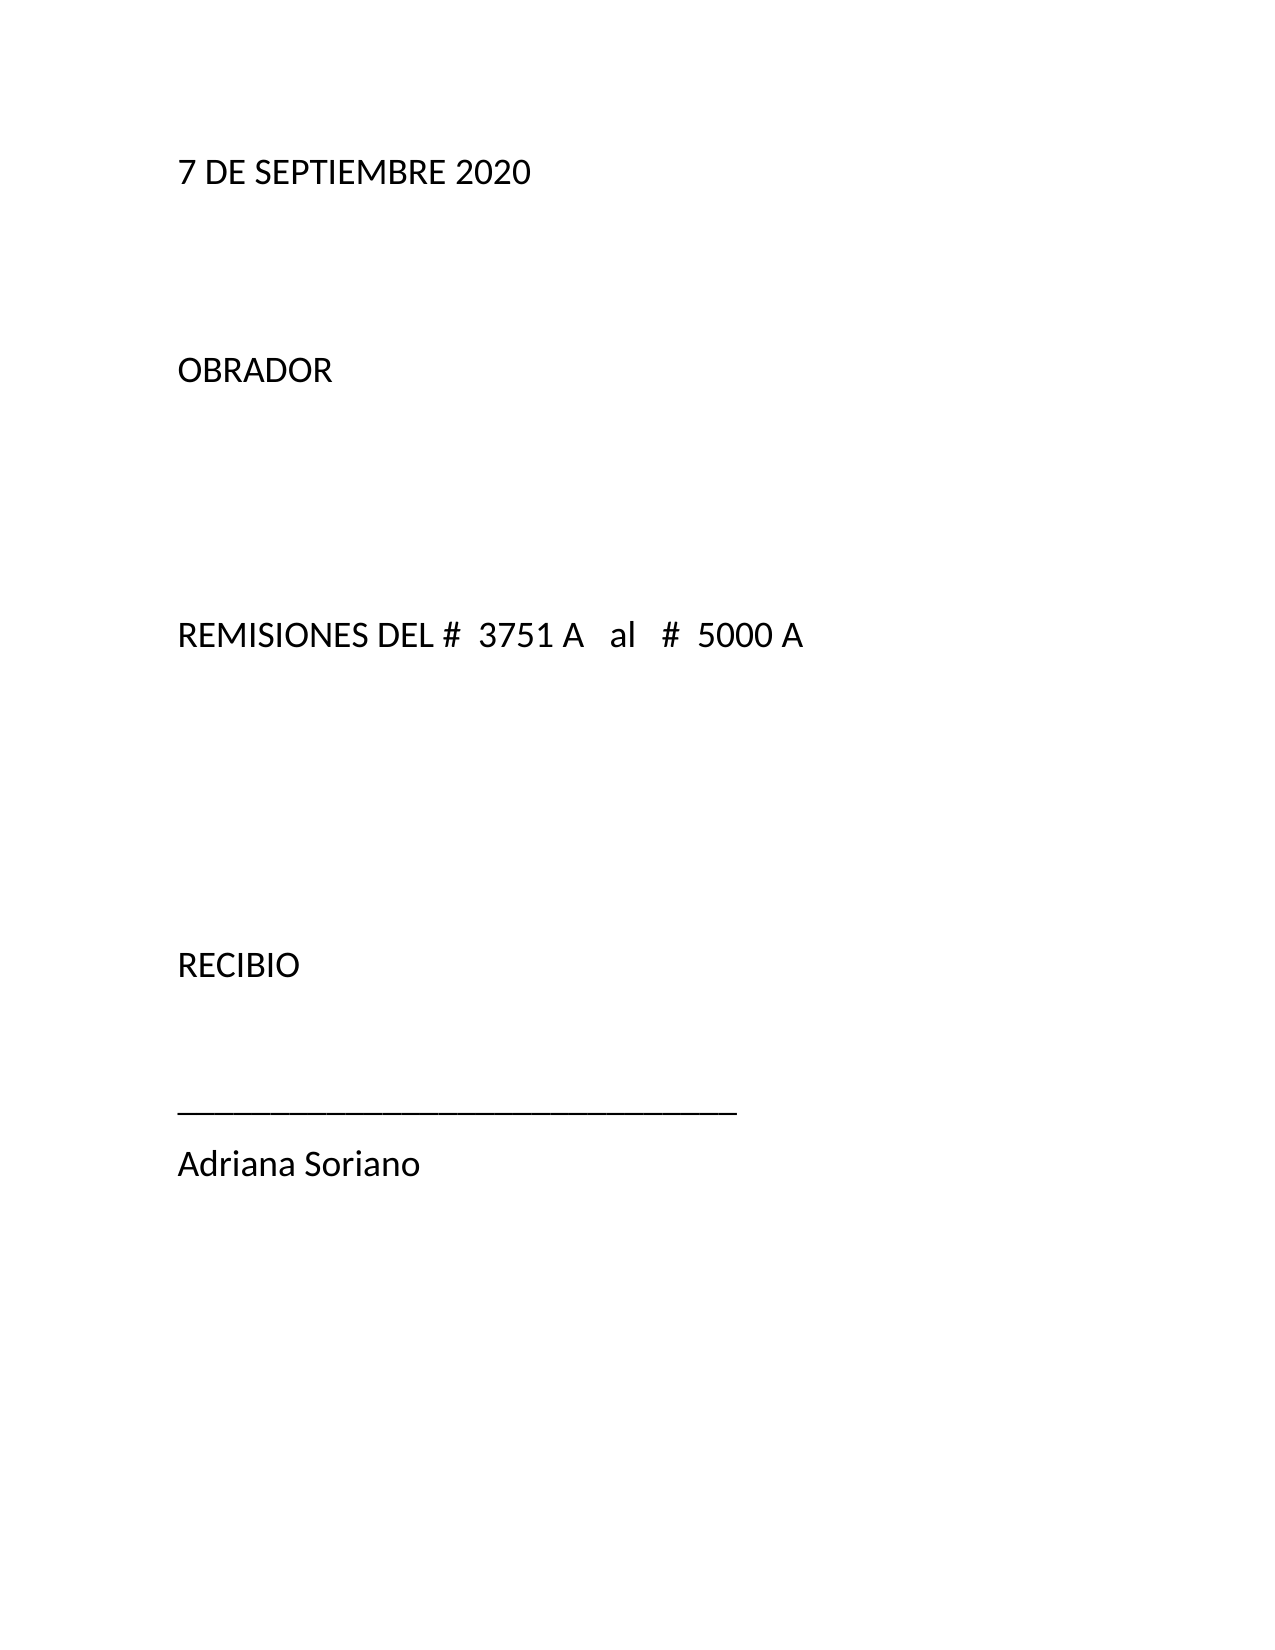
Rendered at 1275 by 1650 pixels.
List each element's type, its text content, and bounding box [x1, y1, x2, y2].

text 7 DE SEPTIEMBRE 2020 [177, 148, 1098, 193]
text ______________________________ [177, 1074, 1098, 1119]
text REMISIONES DEL # 3751 A al # 5000 A [177, 611, 1098, 656]
text RECIBIO [177, 941, 1098, 987]
text Adriana Soriano [177, 1140, 1098, 1186]
text OBRADOR [177, 346, 1098, 392]
